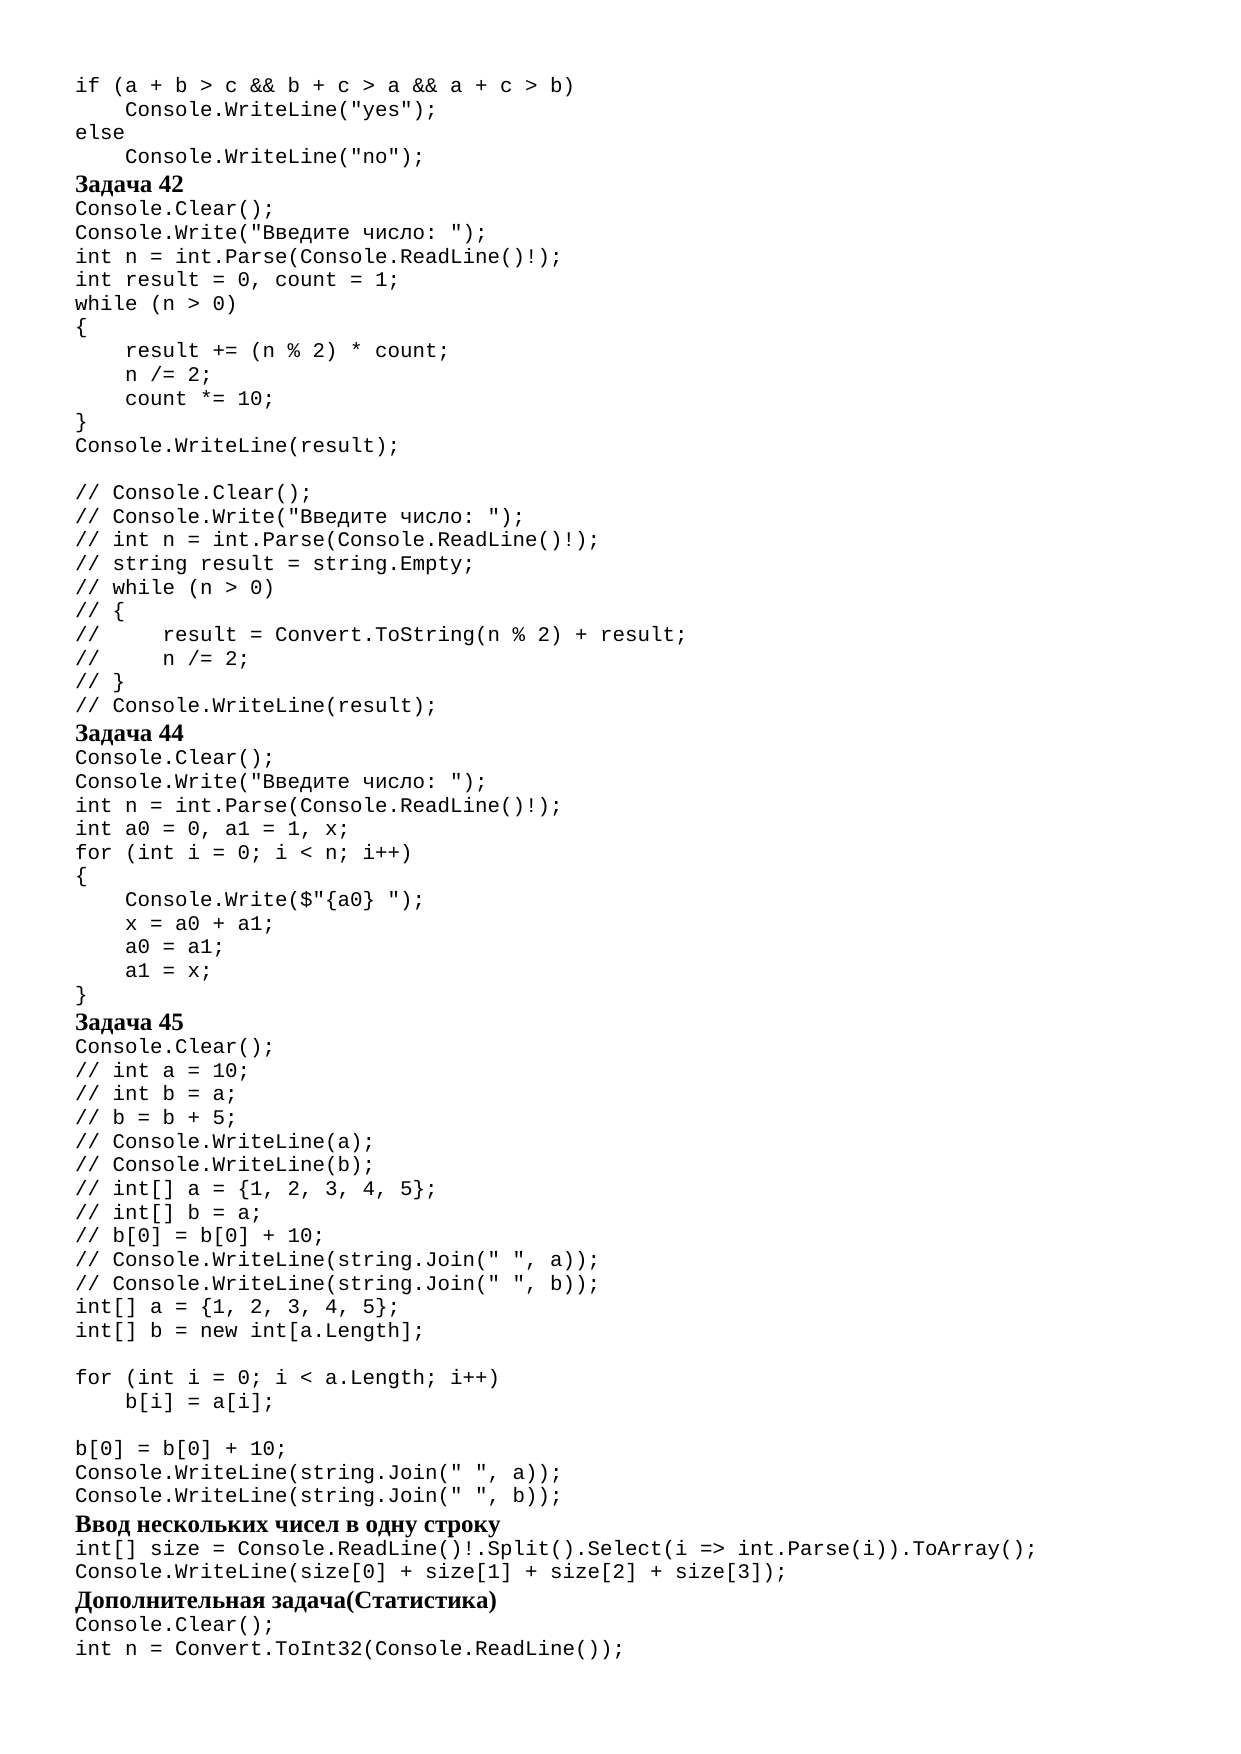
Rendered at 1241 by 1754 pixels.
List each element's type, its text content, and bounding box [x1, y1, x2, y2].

text Задача 45 [75, 1007, 1165, 1036]
text Console.WriteLine(size[0] + size[1] + size[2] + size[3]); [75, 1561, 1165, 1585]
text a1 = x; [75, 960, 1165, 984]
text // Console.WriteLine(string.Join(" ", a)); [75, 1249, 1165, 1273]
text int result = 0, count = 1; [75, 269, 1165, 293]
text // Console.Write("Введите число: "); [75, 506, 1165, 529]
text // int n = int.Parse(Console.ReadLine()!); [75, 529, 1165, 553]
text Console.Write("Введите число: "); [75, 222, 1165, 246]
text if (a + b > c && b + c > a && a + c > b) [75, 75, 1165, 99]
text } [75, 984, 1165, 1007]
text int n = int.Parse(Console.ReadLine()!); [75, 794, 1165, 818]
text // b[0] = b[0] + 10; [75, 1225, 1165, 1249]
text Задача 42 [75, 169, 1165, 198]
text // result = Convert.ToString(n % 2) + result; [75, 624, 1165, 648]
text result += (n % 2) * count; [75, 340, 1165, 364]
text // int[] a = {1, 2, 3, 4, 5}; [75, 1178, 1165, 1202]
text Console.Write($"{a0} "); [75, 889, 1165, 913]
text else [75, 122, 1165, 146]
text // } [75, 671, 1165, 695]
text // Console.WriteLine(b); [75, 1154, 1165, 1178]
text count *= 10; [75, 387, 1165, 411]
text b[0] = b[0] + 10; [75, 1438, 1165, 1462]
text int[] b = new int[a.Length]; [75, 1320, 1165, 1343]
text Console.WriteLine(result); [75, 435, 1165, 458]
text Console.Clear(); [75, 198, 1165, 222]
text int n = int.Parse(Console.ReadLine()!); [75, 246, 1165, 269]
text // b = b + 5; [75, 1107, 1165, 1131]
text int a0 = 0, a1 = 1, x; [75, 818, 1165, 842]
text n /= 2; [75, 364, 1165, 387]
text // Console.WriteLine(a); [75, 1131, 1165, 1154]
text Console.WriteLine(string.Join(" ", a)); [75, 1462, 1165, 1485]
text // int b = a; [75, 1083, 1165, 1107]
text Задача 44 [75, 718, 1165, 747]
text // Console.Clear(); [75, 482, 1165, 506]
text // Console.WriteLine(string.Join(" ", b)); [75, 1273, 1165, 1296]
text Console.Clear(); [75, 747, 1165, 771]
text Ввод нескольких чисел в одну строку [75, 1509, 1165, 1538]
text } [75, 411, 1165, 435]
text for (int i = 0; i < n; i++) [75, 842, 1165, 866]
text int[] a = {1, 2, 3, 4, 5}; [75, 1296, 1165, 1320]
text { [75, 317, 1165, 340]
text Console.Write("Введите число: "); [75, 771, 1165, 794]
text // { [75, 600, 1165, 624]
text Console.WriteLine(string.Join(" ", b)); [75, 1485, 1165, 1509]
text Console.Clear(); [75, 1614, 1165, 1637]
text b[i] = a[i]; [75, 1391, 1165, 1414]
text while (n > 0) [75, 293, 1165, 317]
text // int[] b = a; [75, 1202, 1165, 1225]
text int[] size = Console.ReadLine()!.Split().Select(i => int.Parse(i)).ToArray(); [75, 1538, 1165, 1561]
text { [75, 866, 1165, 889]
text for (int i = 0; i < a.Length; i++) [75, 1367, 1165, 1391]
text Console.WriteLine("yes"); [75, 99, 1165, 122]
text // n /= 2; [75, 648, 1165, 671]
text int n = Convert.ToInt32(Console.ReadLine()); [75, 1637, 1165, 1661]
text a0 = a1; [75, 936, 1165, 960]
text Дополнительная задача(Статистика) [75, 1585, 1165, 1614]
text // int a = 10; [75, 1060, 1165, 1083]
text // while (n > 0) [75, 577, 1165, 600]
text // string result = string.Empty; [75, 553, 1165, 577]
text Console.Clear(); [75, 1036, 1165, 1060]
text // Console.WriteLine(result); [75, 695, 1165, 718]
text x = a0 + a1; [75, 913, 1165, 936]
text Console.WriteLine("no"); [75, 146, 1165, 169]
